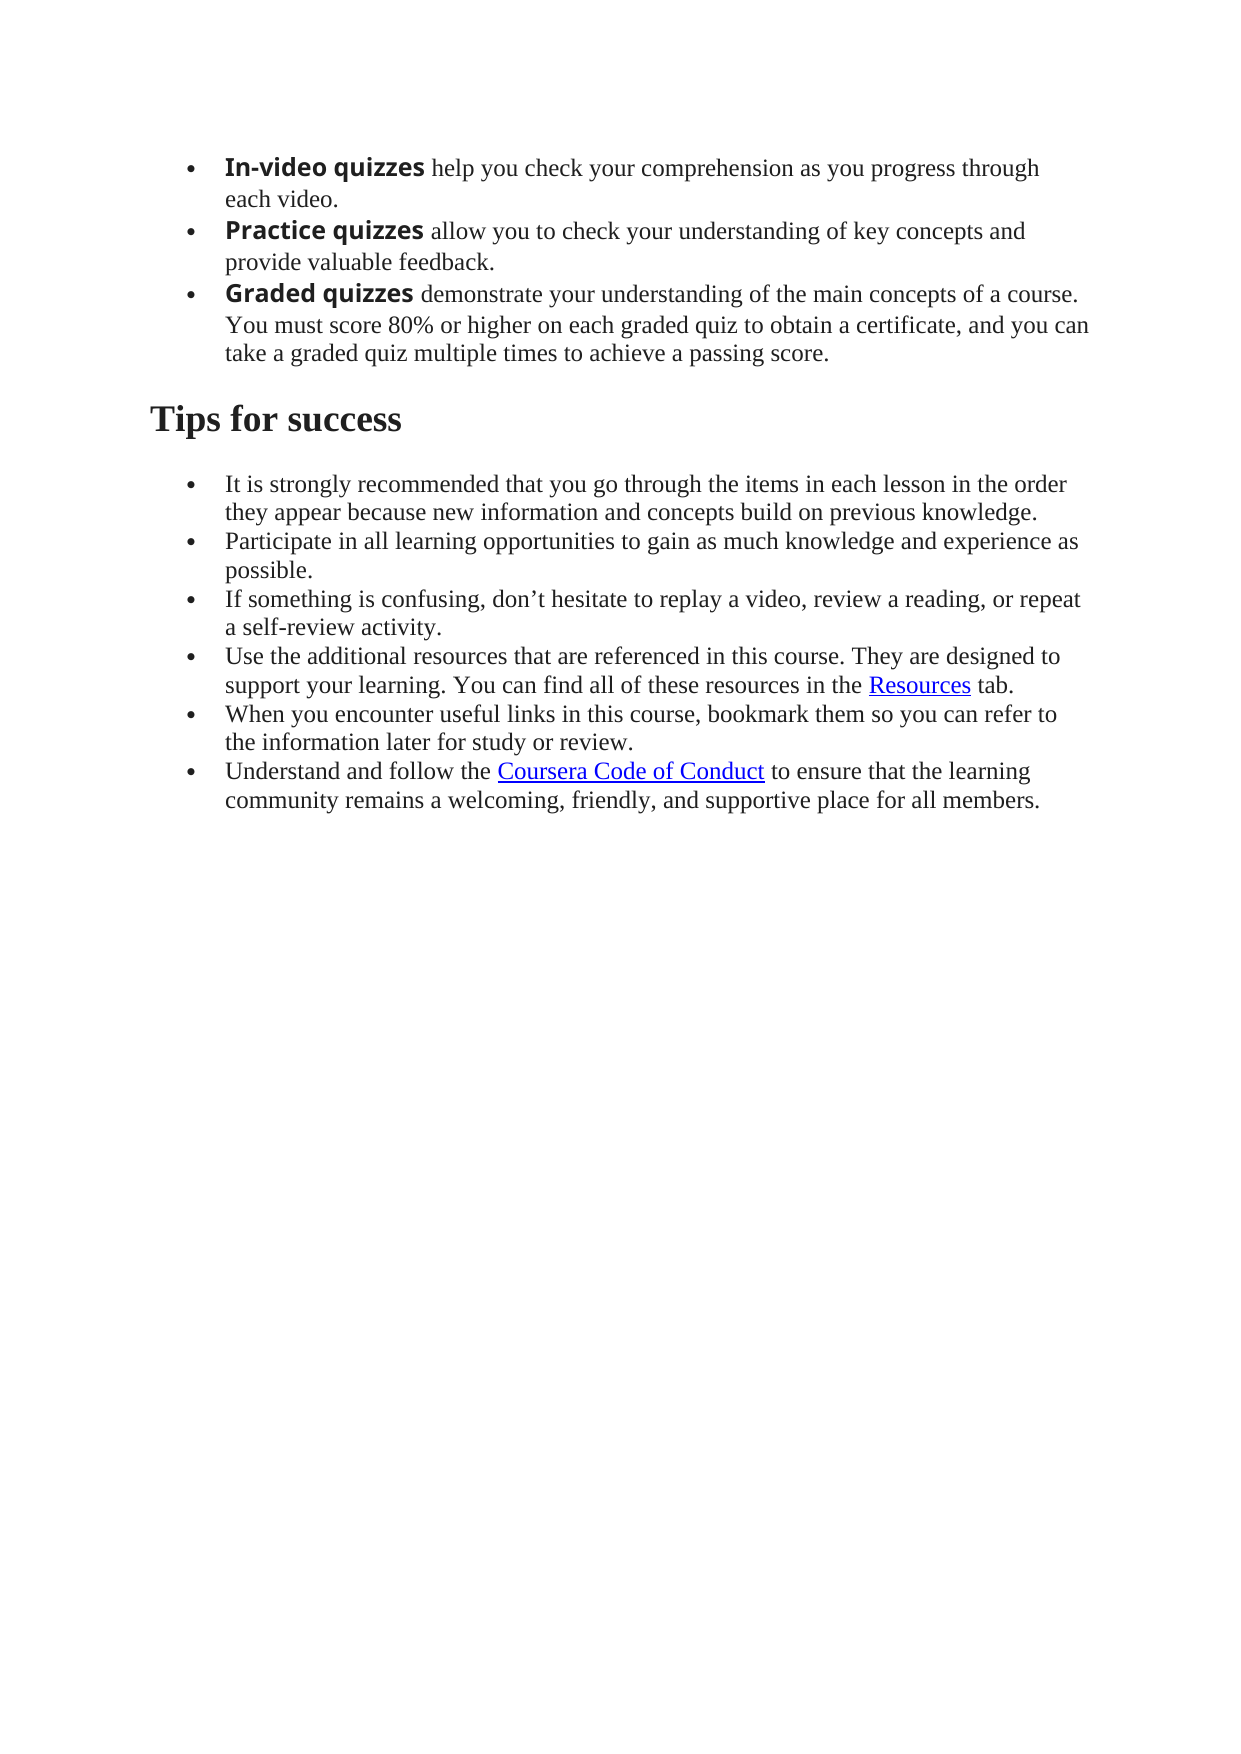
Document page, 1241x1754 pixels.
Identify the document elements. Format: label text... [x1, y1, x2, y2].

text Tips for success [150, 396, 1090, 439]
list Graded quizzes demonstrate your understanding of the main concepts of a course. You must score 80% or higher on each graded quiz to obtain a certificate, and you can take a graded quiz multiple times to achieve a passing score. [187, 276, 1090, 367]
list When you encounter useful links in this course, bookmark them so you can refer to the information later for study or review. [187, 699, 1090, 756]
list Participate in all learning opportunities to gain as much knowledge and experience as possible. [187, 526, 1090, 584]
list Use the additional resources that are referenced in this course. They are designed to support your learning. You can find all of these resources in the Resources tab. [187, 641, 1090, 699]
list Understand and follow the Coursera Code of Conduct to ensure that the learning community remains a welcoming, friendly, and supportive place for all members. [187, 756, 1090, 814]
list It is strongly recommended that you go through the items in each lesson in the order they appear because new information and concepts build on previous knowledge. [187, 469, 1090, 526]
list If something is confusing, don’t hesitate to replay a video, review a reading, or repeat a self-review activity. [187, 584, 1090, 641]
list Practice quizzes allow you to check your understanding of key concepts and provide valuable feedback. [187, 213, 1090, 276]
list In-video quizzes help you check your comprehension as you progress through each video. [187, 150, 1090, 213]
